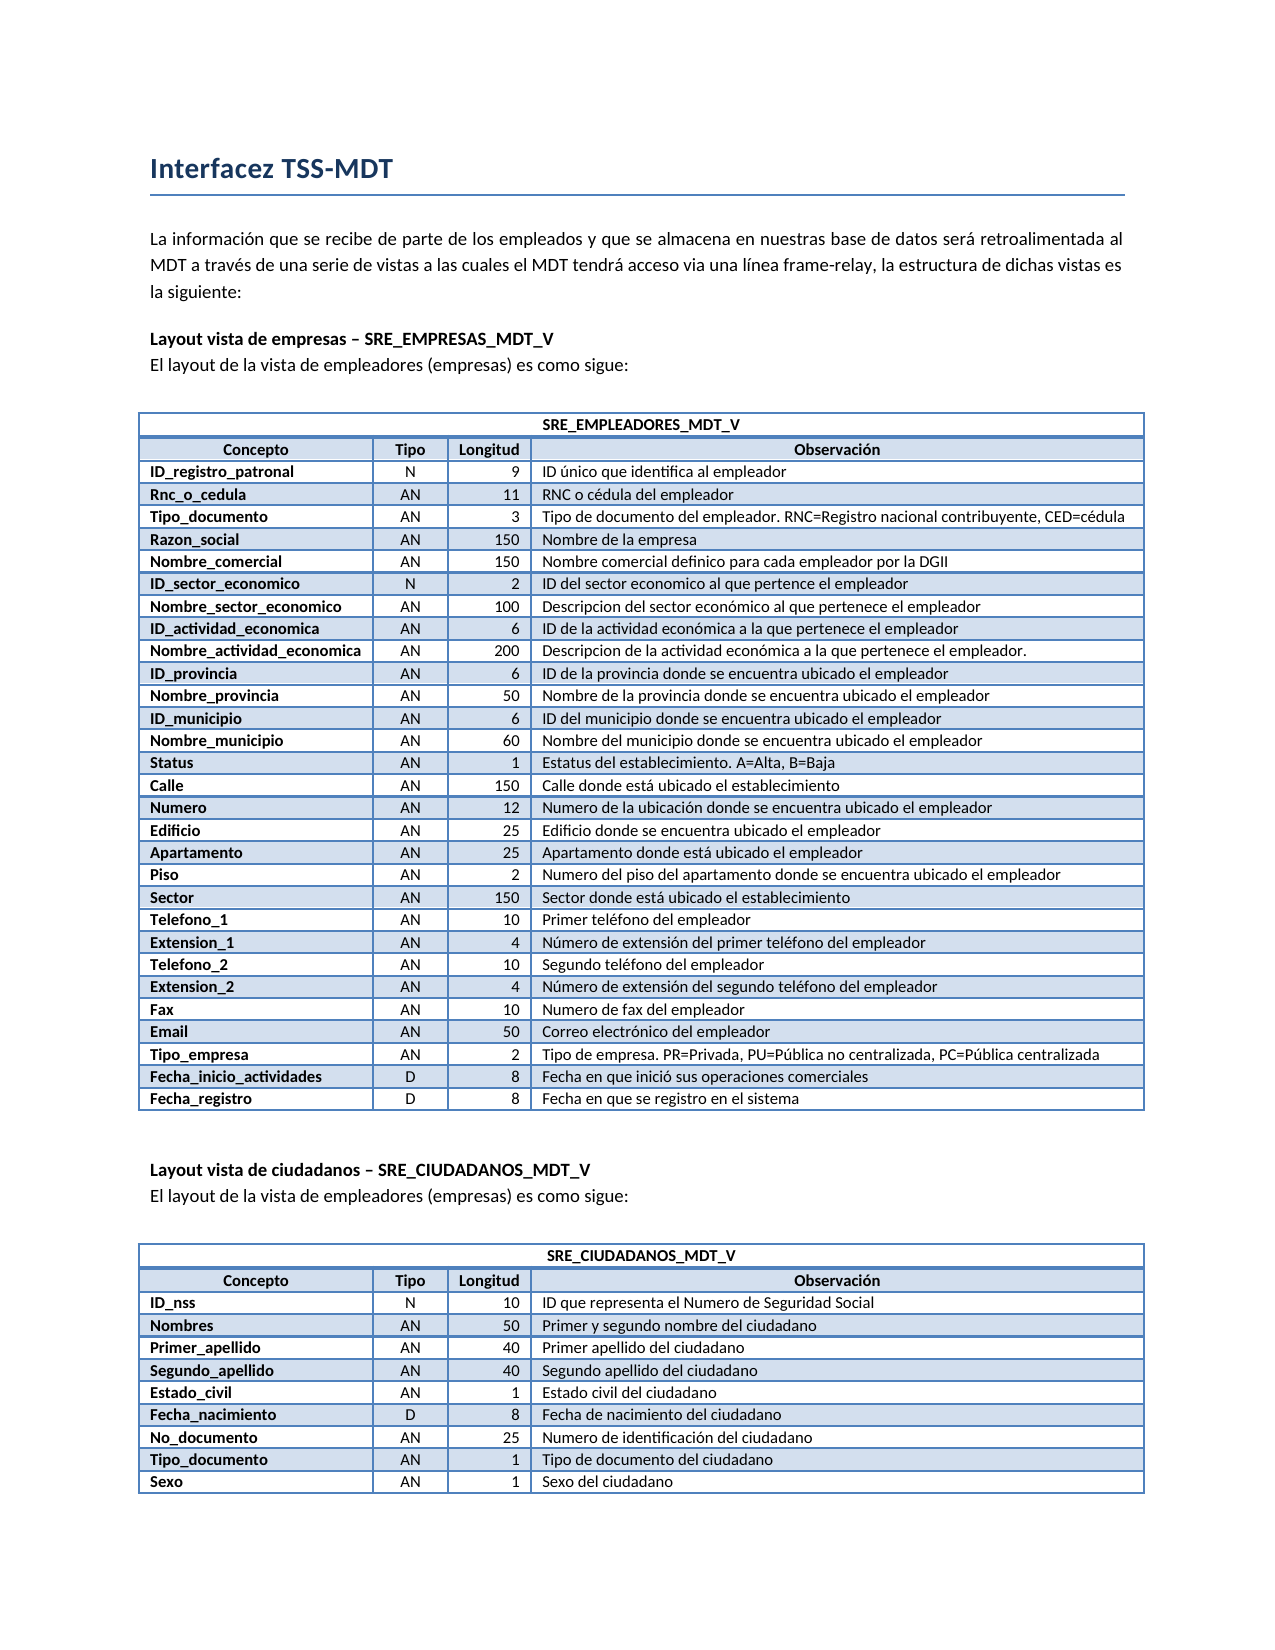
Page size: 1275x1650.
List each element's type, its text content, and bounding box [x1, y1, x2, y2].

table_cell 8 [449, 1066, 530, 1087]
table_cell 50 [449, 686, 530, 706]
table_cell D [374, 1089, 447, 1109]
table_cell AN [374, 798, 447, 818]
table_cell Estado civil del ciudadano [532, 1382, 1143, 1402]
table_cell Nombre de la provincia donde se encuentra ubicado el empleador [532, 686, 1143, 706]
table_cell Telefono_1 [140, 910, 372, 930]
table_cell Telefono_2 [140, 954, 372, 974]
table_cell ID de la provincia donde se encuentra ubicado el empleador [532, 663, 1143, 683]
table_cell AN [374, 529, 447, 549]
table_cell Calle donde está ubicado el establecimiento [532, 775, 1143, 795]
table_cell Numero de fax del empleador [532, 999, 1143, 1019]
table_cell Correo electrónico del empleador [532, 1021, 1143, 1042]
table_cell 10 [449, 954, 530, 974]
table_cell ID del municipio donde se encuentra ubicado el empleador [532, 708, 1143, 728]
table_cell Numero de la ubicación donde se encuentra ubicado el empleador [532, 798, 1143, 818]
table_cell AN [374, 999, 447, 1019]
table_cell Segundo teléfono del empleador [532, 954, 1143, 974]
table_cell Tipo [374, 1270, 447, 1291]
table_cell Concepto [140, 1270, 372, 1291]
table_cell Sexo del ciudadano [532, 1472, 1143, 1492]
table_cell 6 [449, 663, 530, 683]
table_cell ID del sector economico al que pertence el empleador [532, 574, 1143, 594]
table_cell Tipo_documento [140, 506, 372, 527]
table_cell Extension_1 [140, 932, 372, 952]
table_cell ID_nss [140, 1293, 372, 1313]
table_cell 2 [449, 574, 530, 594]
table_cell Segundo_apellido [140, 1360, 372, 1380]
table_cell AN [374, 910, 447, 930]
table_cell 150 [449, 775, 530, 795]
table_cell Nombre_municipio [140, 730, 372, 751]
table_header SRE_CIUDADANOS_MDT_V [140, 1245, 1143, 1266]
table_cell Fecha_inicio_actividades [140, 1066, 372, 1087]
table_cell Fecha en que inició sus operaciones comerciales [532, 1066, 1143, 1087]
table_cell Tipo_documento [140, 1449, 372, 1470]
table_cell Rnc_o_cedula [140, 484, 372, 504]
table_cell AN [374, 663, 447, 683]
table_cell 6 [449, 708, 530, 728]
table_cell Primer teléfono del empleador [532, 910, 1143, 930]
table_cell AN [374, 820, 447, 840]
table_cell ID único que identifica al empleador [532, 462, 1143, 482]
table_cell 50 [449, 1021, 530, 1042]
table_cell Fecha_nacimiento [140, 1405, 372, 1425]
table_cell Status [140, 753, 372, 773]
table_cell 40 [449, 1360, 530, 1380]
table_cell AN [374, 1427, 447, 1447]
table_cell AN [374, 753, 447, 773]
text Interfacez TSS-MDT [150, 150, 1125, 194]
table_cell Tipo de documento del ciudadano [532, 1449, 1143, 1470]
table_cell Descripcion de la actividad económica a la que pertenece el empleador. [532, 641, 1143, 661]
table_cell Nombre_sector_economico [140, 596, 372, 616]
table_cell Sector [140, 887, 372, 907]
table_cell 150 [449, 551, 530, 571]
table_cell D [374, 1405, 447, 1425]
table_cell 1 [449, 753, 530, 773]
table_cell 8 [449, 1405, 530, 1425]
table_cell 1 [449, 1449, 530, 1470]
text La información que se recibe de parte de los empleados y que se almacena en nuestras base de datos será retroalimentada al MDT a través de una serie de vistas a las cuales el MDT tendrá acceso via una línea frame-relay, la estructura de dichas vistas es la siguiente: [150, 227, 1125, 303]
table_cell 60 [449, 730, 530, 751]
table_cell Razon_social [140, 529, 372, 549]
table_cell Observación [532, 439, 1143, 459]
table_cell 25 [449, 1427, 530, 1447]
table_cell AN [374, 1472, 447, 1492]
table_cell Nombre comercial definico para cada empleador por la DGII [532, 551, 1143, 571]
table_cell 10 [449, 999, 530, 1019]
table_cell 2 [449, 1044, 530, 1064]
table_cell Concepto [140, 439, 372, 459]
table_cell 4 [449, 932, 530, 952]
table_cell AN [374, 775, 447, 795]
table_cell AN [374, 596, 447, 616]
table_cell AN [374, 1315, 447, 1335]
table_cell Tipo de empresa. PR=Privada, PU=Pública no centralizada, PC=Pública centralizada [532, 1044, 1143, 1064]
table_cell 200 [449, 641, 530, 661]
table_cell Nombre_comercial [140, 551, 372, 571]
table_cell Primer apellido del ciudadano [532, 1338, 1143, 1358]
table_cell Numero [140, 798, 372, 818]
table_cell Estado_civil [140, 1382, 372, 1402]
table_cell Número de extensión del segundo teléfono del empleador [532, 977, 1143, 997]
table_cell Edificio [140, 820, 372, 840]
table_cell AN [374, 1338, 447, 1358]
table_cell Nombre de la empresa [532, 529, 1143, 549]
text El layout de la vista de empleadores (empresas) es como sigue: [150, 353, 1125, 376]
table_cell AN [374, 506, 447, 527]
text El layout de la vista de empleadores (empresas) es como sigue: [150, 1184, 1125, 1207]
table_cell 8 [449, 1089, 530, 1109]
table_cell 25 [449, 820, 530, 840]
table_cell Estatus del establecimiento. A=Alta, B=Baja [532, 753, 1143, 773]
table_cell ID que representa el Numero de Seguridad Social [532, 1293, 1143, 1313]
table_cell AN [374, 686, 447, 706]
table_cell 25 [449, 842, 530, 863]
table_cell AN [374, 1382, 447, 1402]
table_cell AN [374, 977, 447, 997]
table_cell Longitud [449, 1270, 530, 1291]
table_cell Sector donde está ubicado el establecimiento [532, 887, 1143, 907]
table_cell Extension_2 [140, 977, 372, 997]
table_cell AN [374, 641, 447, 661]
table_cell 9 [449, 462, 530, 482]
table_cell AN [374, 932, 447, 952]
table_cell Apartamento [140, 842, 372, 863]
table_cell Primer_apellido [140, 1338, 372, 1358]
table_cell AN [374, 842, 447, 863]
table_cell ID de la actividad económica a la que pertenece el empleador [532, 618, 1143, 639]
table_cell D [374, 1066, 447, 1087]
table_cell AN [374, 484, 447, 504]
table_cell Nombres [140, 1315, 372, 1335]
table_cell ID_municipio [140, 708, 372, 728]
table_cell Número de extensión del primer teléfono del empleador [532, 932, 1143, 952]
table_cell 40 [449, 1338, 530, 1358]
table_cell AN [374, 887, 447, 907]
table_cell Nombre_actividad_economica [140, 641, 372, 661]
table_cell Primer y segundo nombre del ciudadano [532, 1315, 1143, 1335]
table_cell Tipo [374, 439, 447, 459]
table_cell ID_sector_economico [140, 574, 372, 594]
table_cell Nombre_provincia [140, 686, 372, 706]
table_cell 150 [449, 529, 530, 549]
table_cell 50 [449, 1315, 530, 1335]
table_cell 100 [449, 596, 530, 616]
table_cell AN [374, 730, 447, 751]
table_cell Edificio donde se encuentra ubicado el empleador [532, 820, 1143, 840]
table_cell 150 [449, 887, 530, 907]
table_cell No_documento [140, 1427, 372, 1447]
table_cell AN [374, 1449, 447, 1470]
table_cell 1 [449, 1382, 530, 1402]
subtitle Layout vista de ciudadanos – SRE_CIUDADANOS_MDT_V [150, 1158, 1125, 1181]
table_cell AN [374, 954, 447, 974]
table_cell AN [374, 1021, 447, 1042]
table_cell Tipo de documento del empleador. RNC=Registro nacional contribuyente, CED=cédula [532, 506, 1143, 527]
table_cell Tipo_empresa [140, 1044, 372, 1064]
table_cell Observación [532, 1270, 1143, 1291]
table_cell 11 [449, 484, 530, 504]
table_header SRE_EMPLEADORES_MDT_V [140, 414, 1143, 434]
table_cell AN [374, 1360, 447, 1380]
table_cell Calle [140, 775, 372, 795]
table_cell Piso [140, 865, 372, 885]
table_cell Nombre del municipio donde se encuentra ubicado el empleador [532, 730, 1143, 751]
table_cell 2 [449, 865, 530, 885]
table_cell AN [374, 865, 447, 885]
table_cell 10 [449, 1293, 530, 1313]
table_cell N [374, 462, 447, 482]
table_cell Numero del piso del apartamento donde se encuentra ubicado el empleador [532, 865, 1143, 885]
table_cell Segundo apellido del ciudadano [532, 1360, 1143, 1380]
table_cell AN [374, 708, 447, 728]
table_cell Email [140, 1021, 372, 1042]
table_cell N [374, 1293, 447, 1313]
subtitle Layout vista de empresas – SRE_EMPRESAS_MDT_V [150, 327, 1125, 350]
table_cell Apartamento donde está ubicado el empleador [532, 842, 1143, 863]
table_cell 4 [449, 977, 530, 997]
table_cell AN [374, 618, 447, 639]
table_cell 10 [449, 910, 530, 930]
table_cell ID_registro_patronal [140, 462, 372, 482]
table_cell Sexo [140, 1472, 372, 1492]
table_cell 1 [449, 1472, 530, 1492]
table_cell AN [374, 1044, 447, 1064]
table_cell Fecha en que se registro en el sistema [532, 1089, 1143, 1109]
table_cell Descripcion del sector económico al que pertenece el empleador [532, 596, 1143, 616]
table_cell 3 [449, 506, 530, 527]
table_cell 6 [449, 618, 530, 639]
table_cell N [374, 574, 447, 594]
table_cell Fecha_registro [140, 1089, 372, 1109]
table_cell Longitud [449, 439, 530, 459]
table_cell ID_provincia [140, 663, 372, 683]
table_cell 12 [449, 798, 530, 818]
table_cell Fax [140, 999, 372, 1019]
table_cell Numero de identificación del ciudadano [532, 1427, 1143, 1447]
table_cell ID_actividad_economica [140, 618, 372, 639]
table_cell RNC o cédula del empleador [532, 484, 1143, 504]
table_cell AN [374, 551, 447, 571]
table_cell Fecha de nacimiento del ciudadano [532, 1405, 1143, 1425]
